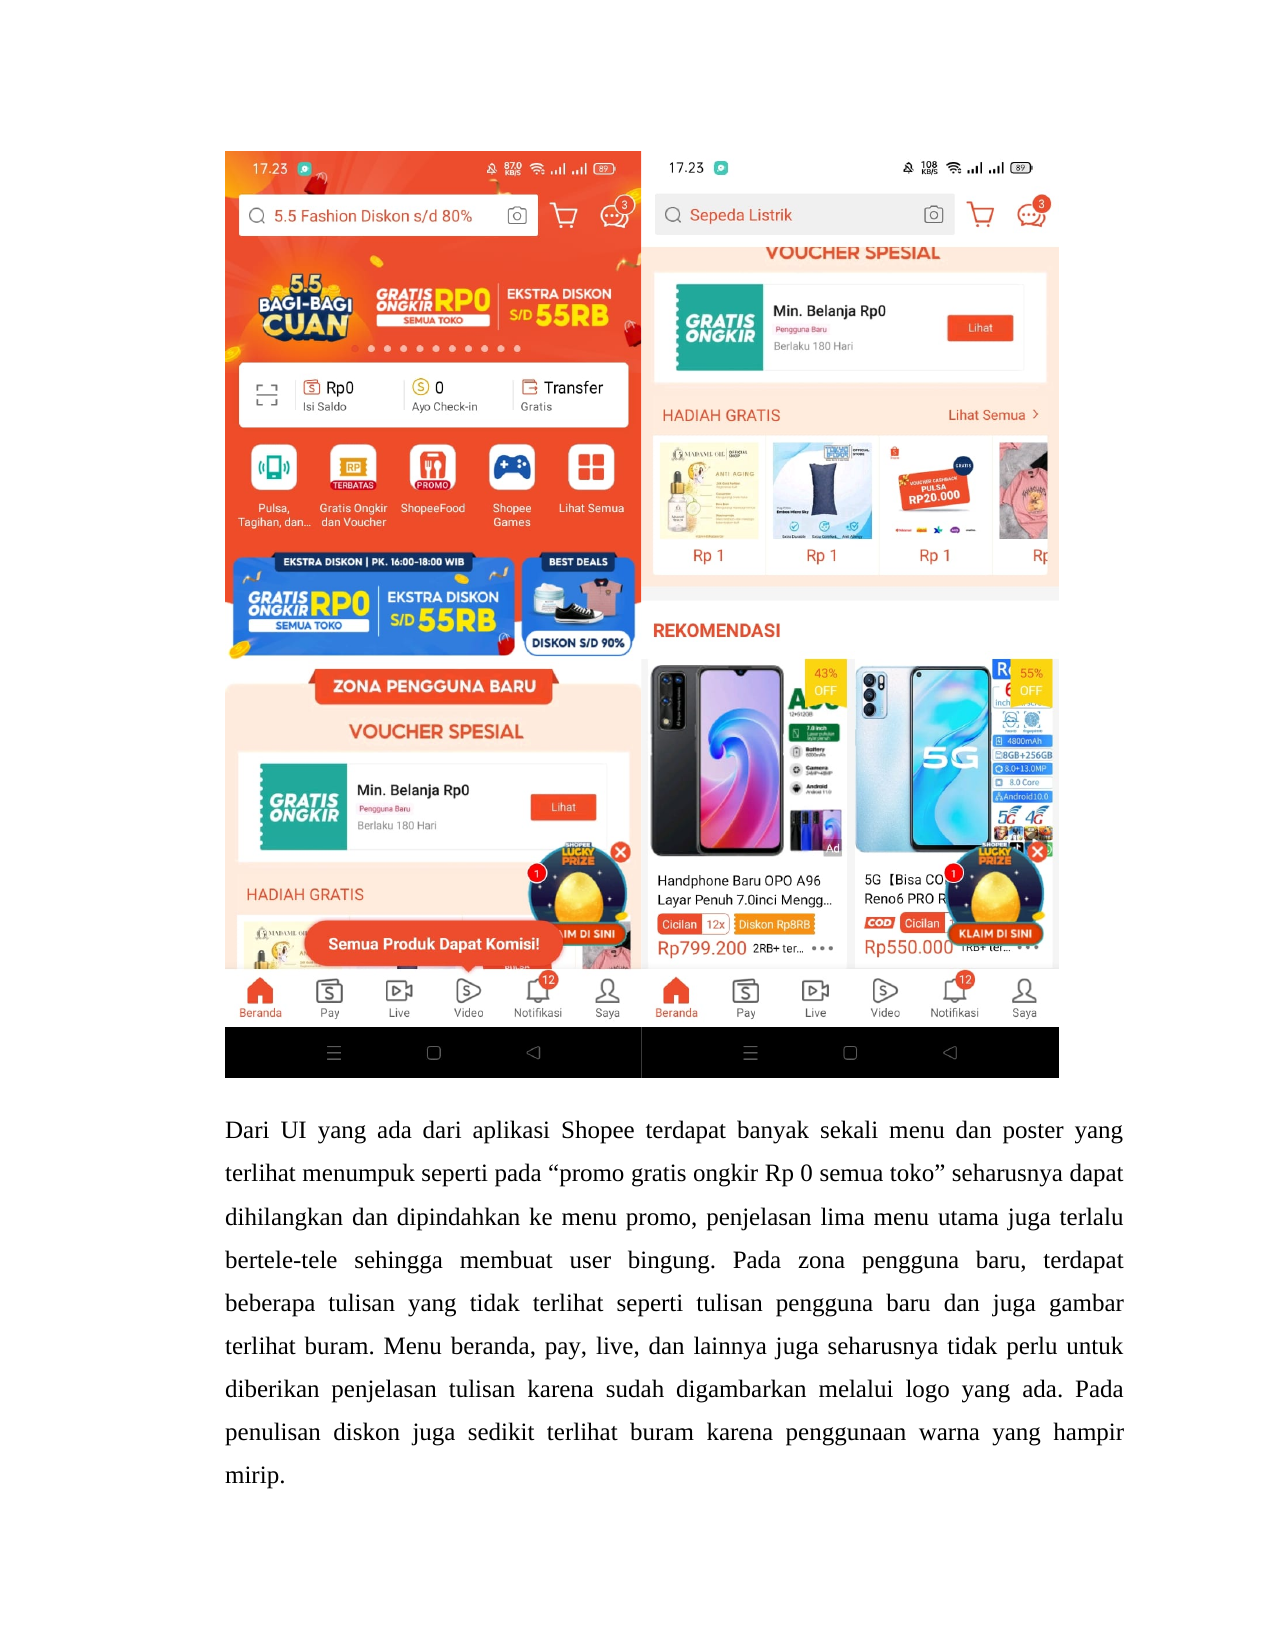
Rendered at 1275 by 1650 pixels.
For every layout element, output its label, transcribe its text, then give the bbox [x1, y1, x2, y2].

text Dari UI yang ada dari aplikasi Shopee terdapat banyak sekali menu dan poster yang terlihat menumpuk seperti pada “promo gratis ongkir Rp 0 semua toko” seharusnya dapat dihilangkan dan dipindahkan ke menu promo, penjelasan lima menu utama juga terlalu bertele-tele sehingga membuat user bingung. Pada zona pengguna baru, terdapat beberapa tulisan yang tidak terlihat seperti tulisan pengguna baru dan juga gambar terlihat buram. Menu beranda, pay, live, dan lainnya juga seharusnya tidak perlu untuk diberikan penjelasan tulisan karena sudah digambarkan melalui logo yang ada. Pada penulisan diskon juga sedikit terlihat buram karena penggunaan warna yang hampir mirip. [225, 1115, 1125, 1489]
picture [225, 150, 1059, 1078]
